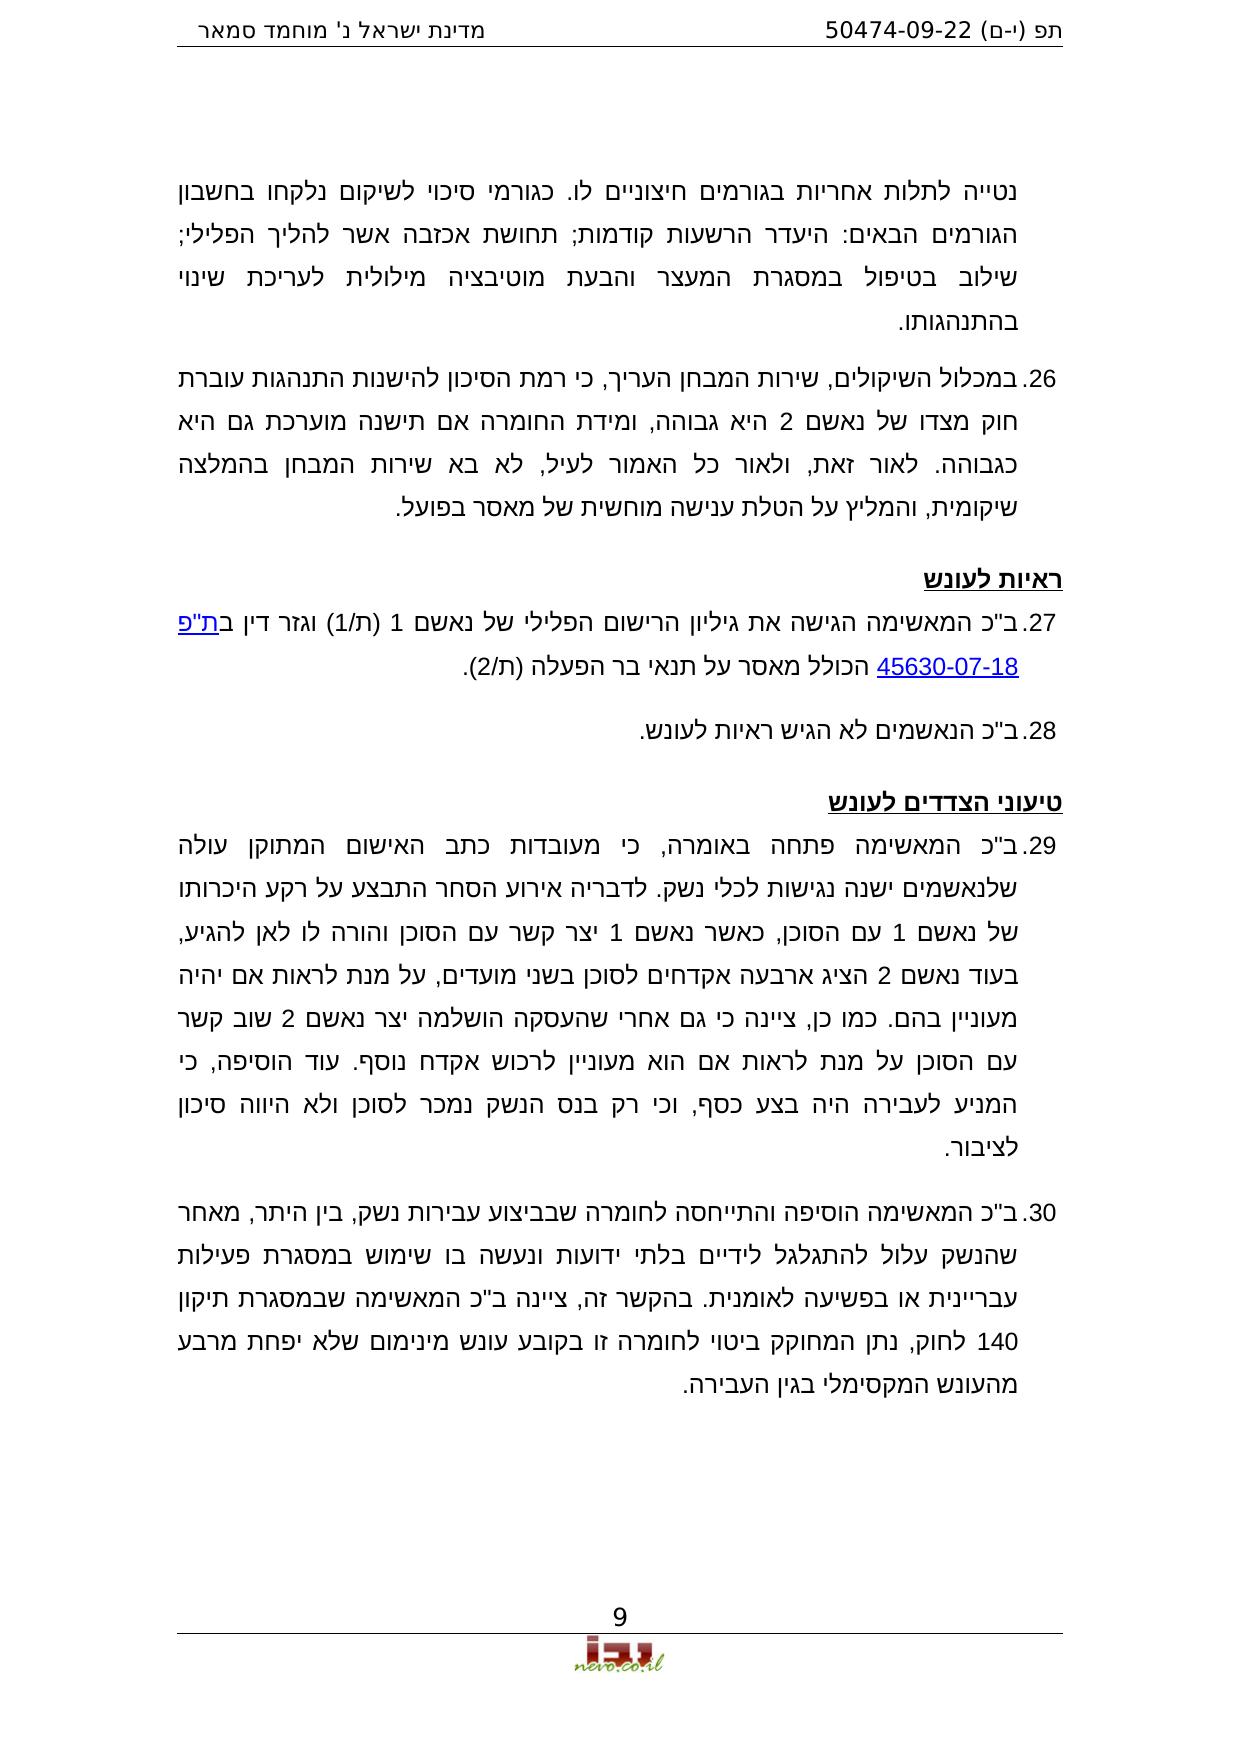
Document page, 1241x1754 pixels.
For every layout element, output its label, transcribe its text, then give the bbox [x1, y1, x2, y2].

list ב"כ הנאשמים לא הגיש ראיות לעונש. [177, 716, 1056, 745]
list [177, 177, 1056, 335]
picture [574, 1635, 666, 1673]
list ב"כ המאשימה פתחה באומרה, כי מעובדות כתב האישום המתוקן עולה שלנאשמים ישנה נגישות לכלי נשק. לדבריה אירוע הסחר התבצע על רקע היכרותו של נאשם 1 עם הסוכן, כאשר נאשם 1 יצר קשר עם הסוכן והורה לו לאן להגיע, בעוד נאשם 2 הציג ארבעה אקדחים לסוכן בשני מועדים, על מנת לראות אם יהיה מעוניין בהם. כמו כן, ציינה כי גם אחרי שהעסקה הושלמה יצר נאשם 2 שוב קשר עם הסוכן על מנת לראות אם הוא מעוניין לרכוש אקדח נוסף. עוד הוסיפה, כי המניע לעבירה היה בצע כסף, וכי רק בנס הנשק נמכר לסוכן ולא היווה סיכון לציבור. [177, 831, 1056, 1162]
text ראיות לעונש [177, 565, 1063, 594]
list ב"כ המאשימה הוסיפה והתייחסה לחומרה שבביצוע עבירות נשק, בין היתר, מאחר שהנשק עלול להתגלגל לידיים בלתי ידועות ונעשה בו שימוש במסגרת פעילות עבריינית או בפשיעה לאומנית. בהקשר זה, ציינה ב"כ המאשימה שבמסגרת תיקון 140 לחוק, נתן המחוקק ביטוי לחומרה זו בקובע עונש מינימום שלא יפחת מרבע מהעונש המקסימלי בגין העבירה. [177, 1198, 1056, 1399]
list ב"כ המאשימה הגישה את גיליון הרישום הפלילי של נאשם 1 (ת/1) וגזר דין בת"פ 45630-07-18 הכולל מאסר על תנאי בר הפעלה (ת/2). [177, 608, 1056, 680]
list במכלול השיקולים, שירות המבחן העריך, כי רמת הסיכון להישנות התנהגות עוברת חוק מצדו של נאשם 2 היא גבוהה, ומידת החומרה אם תישנה מוערכת גם היא כגבוהה. לאור זאת, ולאור כל האמור לעיל, לא בא שירות המבחן בהמלצה שיקומית, והמליץ על הטלת ענישה מוחשית של מאסר בפועל. [177, 364, 1056, 522]
text טיעוני הצדדים לעונש [177, 788, 1063, 817]
